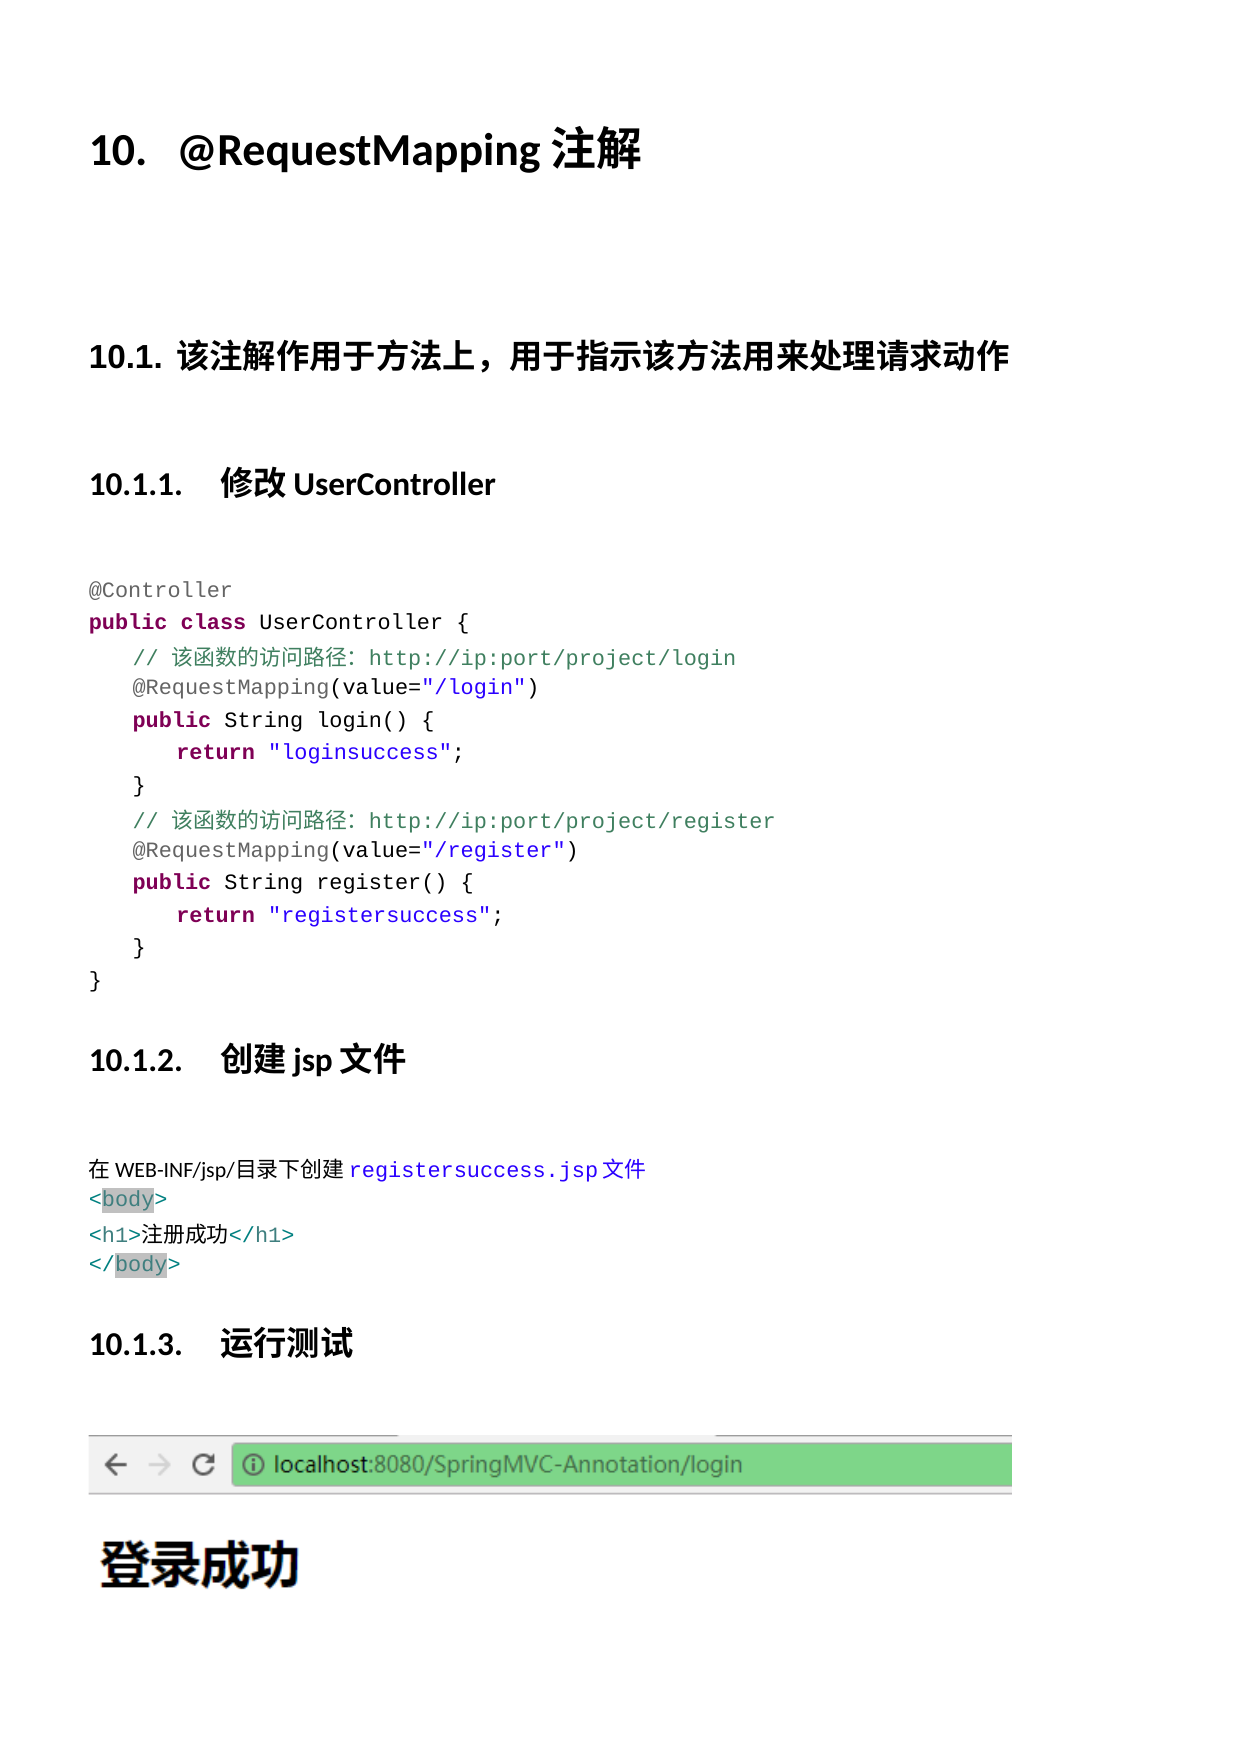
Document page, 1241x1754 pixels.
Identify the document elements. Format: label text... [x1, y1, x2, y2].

text // 该函数的访问路径：http://ip:port/project/login [88, 640, 1152, 673]
text public String register() { [88, 868, 1152, 900]
subtitle 运行测试 [88, 1309, 1152, 1374]
subtitle 该注解作用于方法上，用于指示该方法用来处理请求动作 [88, 322, 1152, 387]
picture [88, 1435, 1012, 1597]
text @Controller [88, 575, 1152, 608]
text } [88, 933, 1152, 965]
text public String login() { [88, 705, 1152, 738]
text } [88, 770, 1152, 803]
text 在WEB-INF/jsp/目录下创建registersuccess.jsp文件 [88, 1152, 1152, 1184]
text public class UserController { [88, 608, 1152, 640]
text } [88, 965, 1152, 998]
text </body> [88, 1249, 1152, 1282]
subtitle @RequestMapping注解 [88, 97, 1152, 194]
text // 该函数的访问路径：http://ip:port/project/register [88, 803, 1152, 835]
text <h1>注册成功</h1> [88, 1217, 1152, 1249]
subtitle 创建jsp文件 [88, 1025, 1152, 1090]
text return "loginsuccess"; [88, 738, 1152, 770]
subtitle 修改UserController [88, 448, 1152, 513]
text @RequestMapping(value="/login") [88, 673, 1152, 705]
text <body> [88, 1184, 1152, 1217]
text @RequestMapping(value="/register") [88, 835, 1152, 868]
text return "registersuccess"; [88, 900, 1152, 933]
